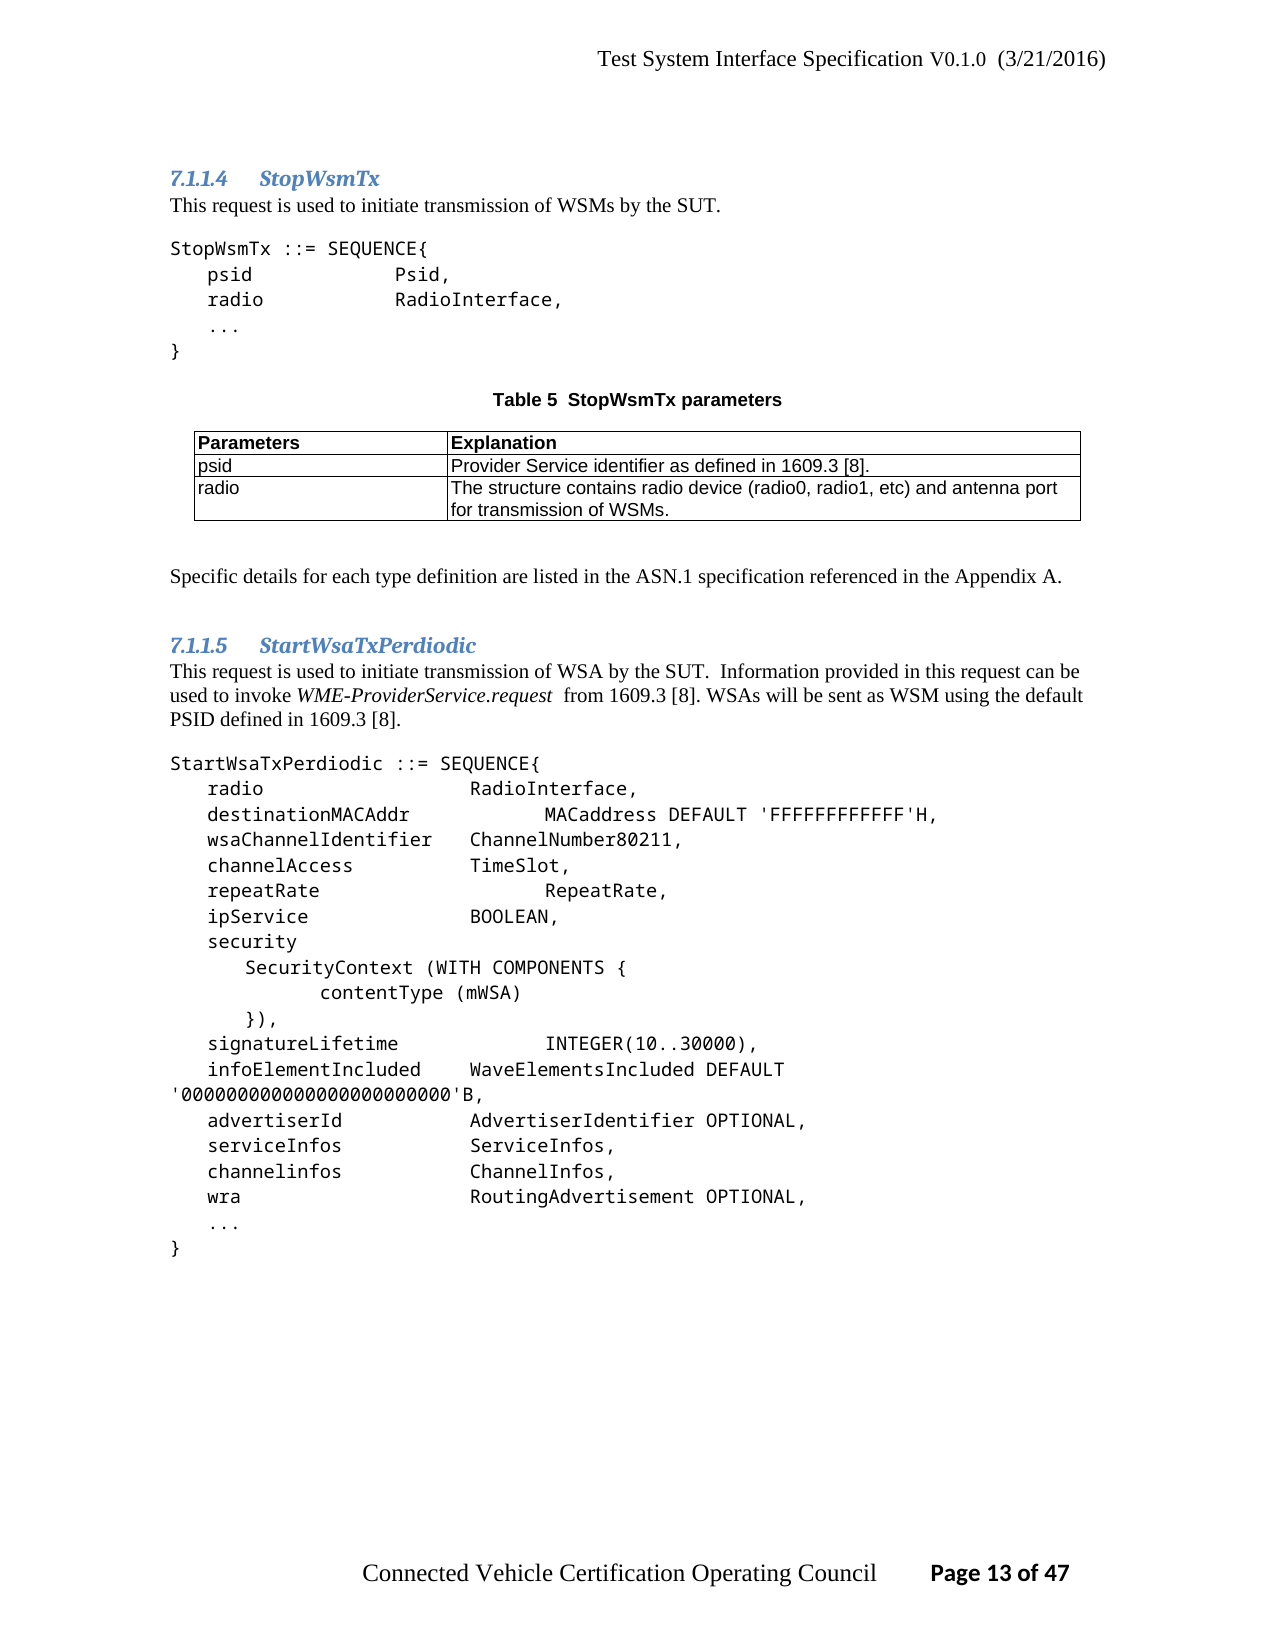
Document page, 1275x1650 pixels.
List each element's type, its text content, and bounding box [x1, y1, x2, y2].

text radio RadioInterface, [169, 286, 1106, 312]
text }), [169, 1005, 1106, 1031]
text ... [169, 1209, 1106, 1235]
text psid Psid, [169, 261, 1106, 286]
text } [169, 1235, 1106, 1260]
table_cell radio [195, 477, 447, 520]
table_cell psid [195, 455, 447, 476]
text This request is used to initiate transmission of WSMs by the SUT. [169, 193, 1106, 217]
text StartWsaTxPerdiodic ::= SEQUENCE{ [169, 750, 1106, 775]
text SecurityContext (WITH COMPONENTS { [169, 954, 1106, 979]
subtitle StartWsaTxPerdiodic [169, 632, 1106, 659]
text ipService BOOLEAN, [169, 903, 1106, 928]
text Table 5 StopWsmTx parameters [169, 388, 1106, 410]
text Specific details for each type definition are listed in the ASN.1 specification referenced in the Appendix A. [169, 564, 1106, 588]
text serviceInfos ServiceInfos, [169, 1133, 1106, 1158]
subtitle StopWsmTx [169, 166, 1106, 193]
text security [169, 928, 1106, 954]
text channelAccess TimeSlot, [169, 852, 1106, 877]
text repeatRate RepeatRate, [169, 877, 1106, 903]
text wra RoutingAdvertisement OPTIONAL, [169, 1184, 1106, 1209]
text wsaChannelIdentifier ChannelNumber80211, [169, 826, 1106, 852]
text } [169, 337, 1106, 363]
text StopWsmTx ::= SEQUENCE{ [169, 235, 1106, 261]
text infoElementIncluded WaveElementsIncluded DEFAULT '000000000000000000000000'B, [169, 1056, 1106, 1107]
text channelinfos ChannelInfos, [169, 1158, 1106, 1184]
text This request is used to initiate transmission of WSA by the SUT. Information provided in this request can be used to invoke WME-ProviderService.request from 1609.3 [8]. WSAs will be sent as WSM using the default PSID defined in 1609.3 [8]. [169, 659, 1106, 731]
text signatureLifetime INTEGER(10..30000), [169, 1031, 1106, 1056]
table_cell The structure contains radio device (radio0, radio1, etc) and antenna port for transmission of WSMs. [448, 477, 1080, 520]
text contentType (mWSA) [169, 979, 1106, 1005]
table_cell Provider Service identifier as defined in 1609.3 [8]. [448, 455, 1080, 476]
text ... [169, 312, 1106, 337]
text destinationMACAddr MACaddress DEFAULT 'FFFFFFFFFFFF'H, [169, 801, 1106, 826]
text advertiserId AdvertiserIdentifier OPTIONAL, [169, 1107, 1106, 1133]
table_header Parameters [195, 432, 447, 453]
text radio RadioInterface, [169, 775, 1106, 801]
table_header Explanation [448, 432, 1080, 453]
